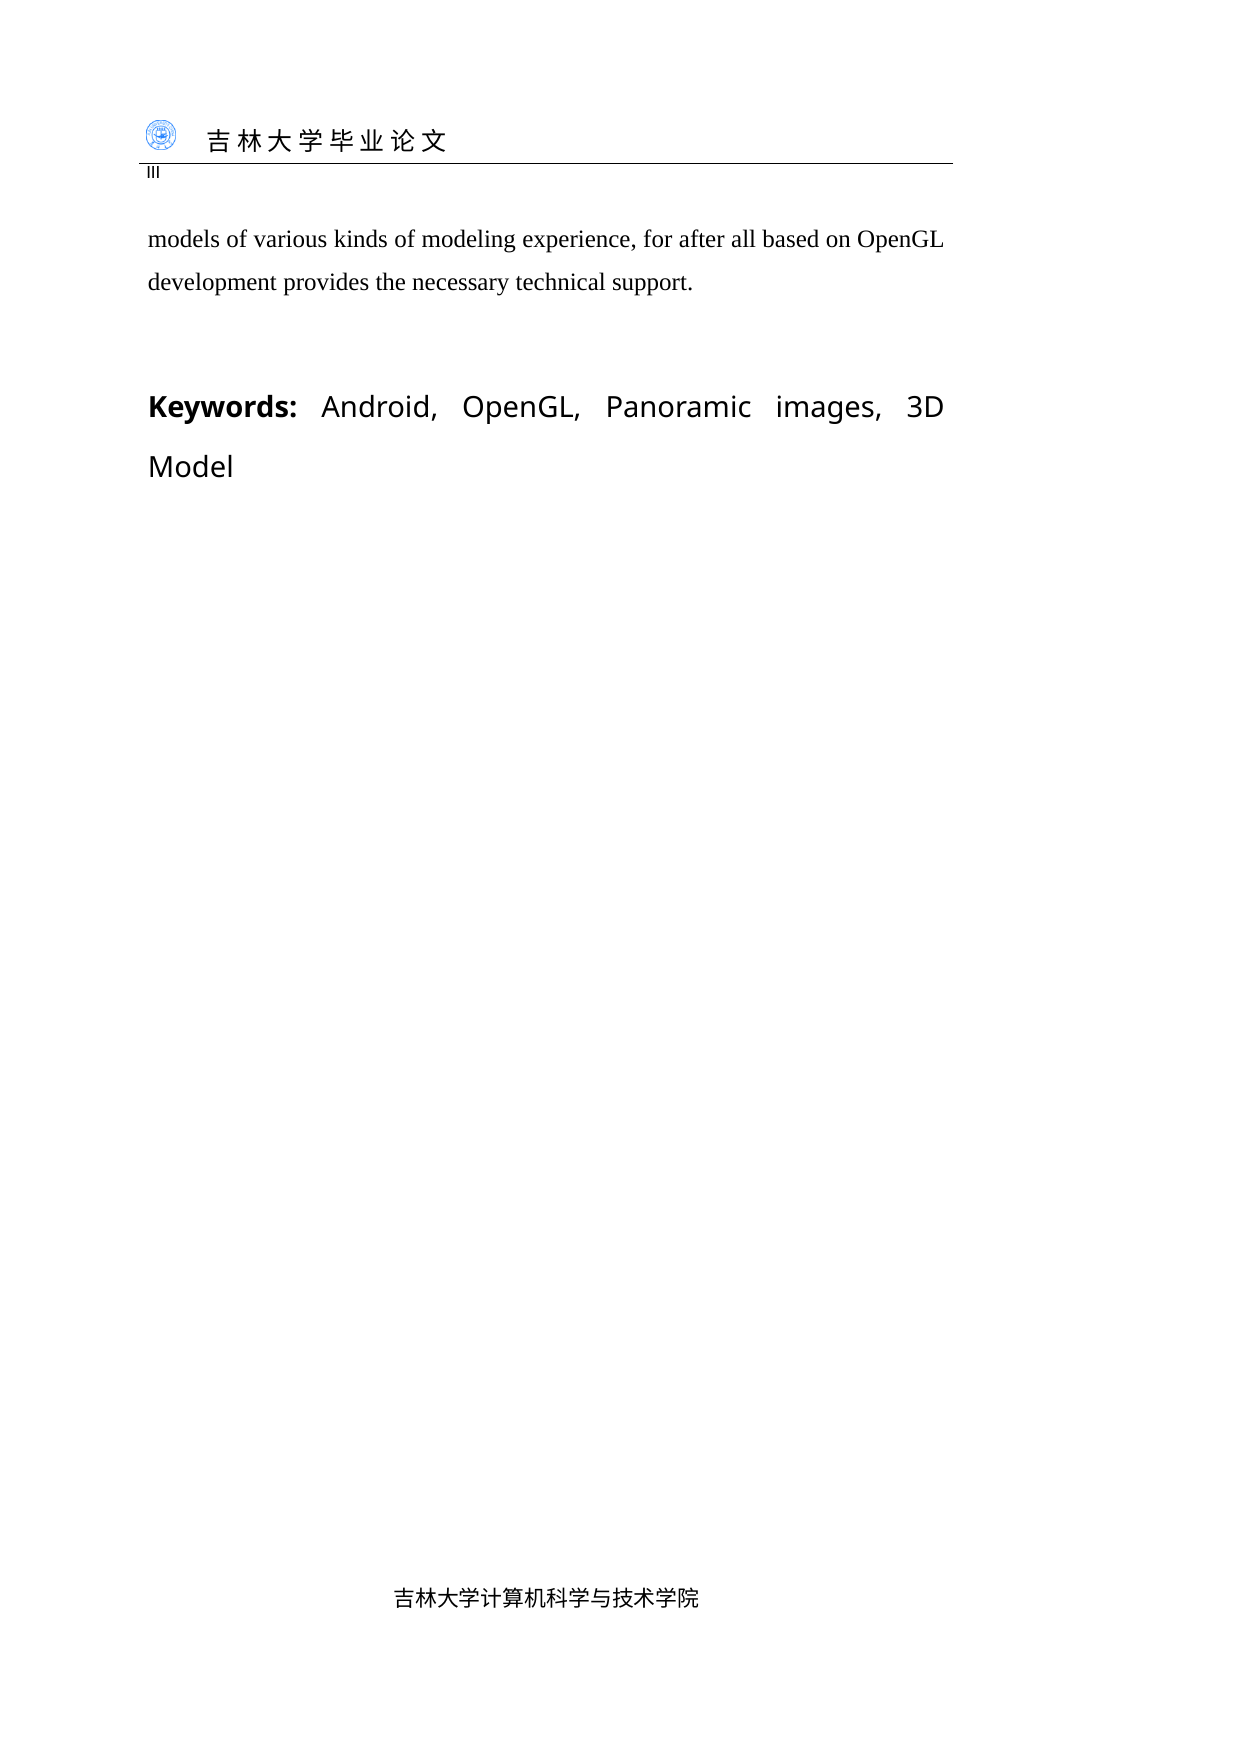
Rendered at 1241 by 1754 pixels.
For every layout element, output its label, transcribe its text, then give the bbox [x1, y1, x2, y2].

text Keywords: Android, OpenGL, Panoramic images, 3D Model [148, 386, 945, 486]
picture [146, 120, 176, 150]
